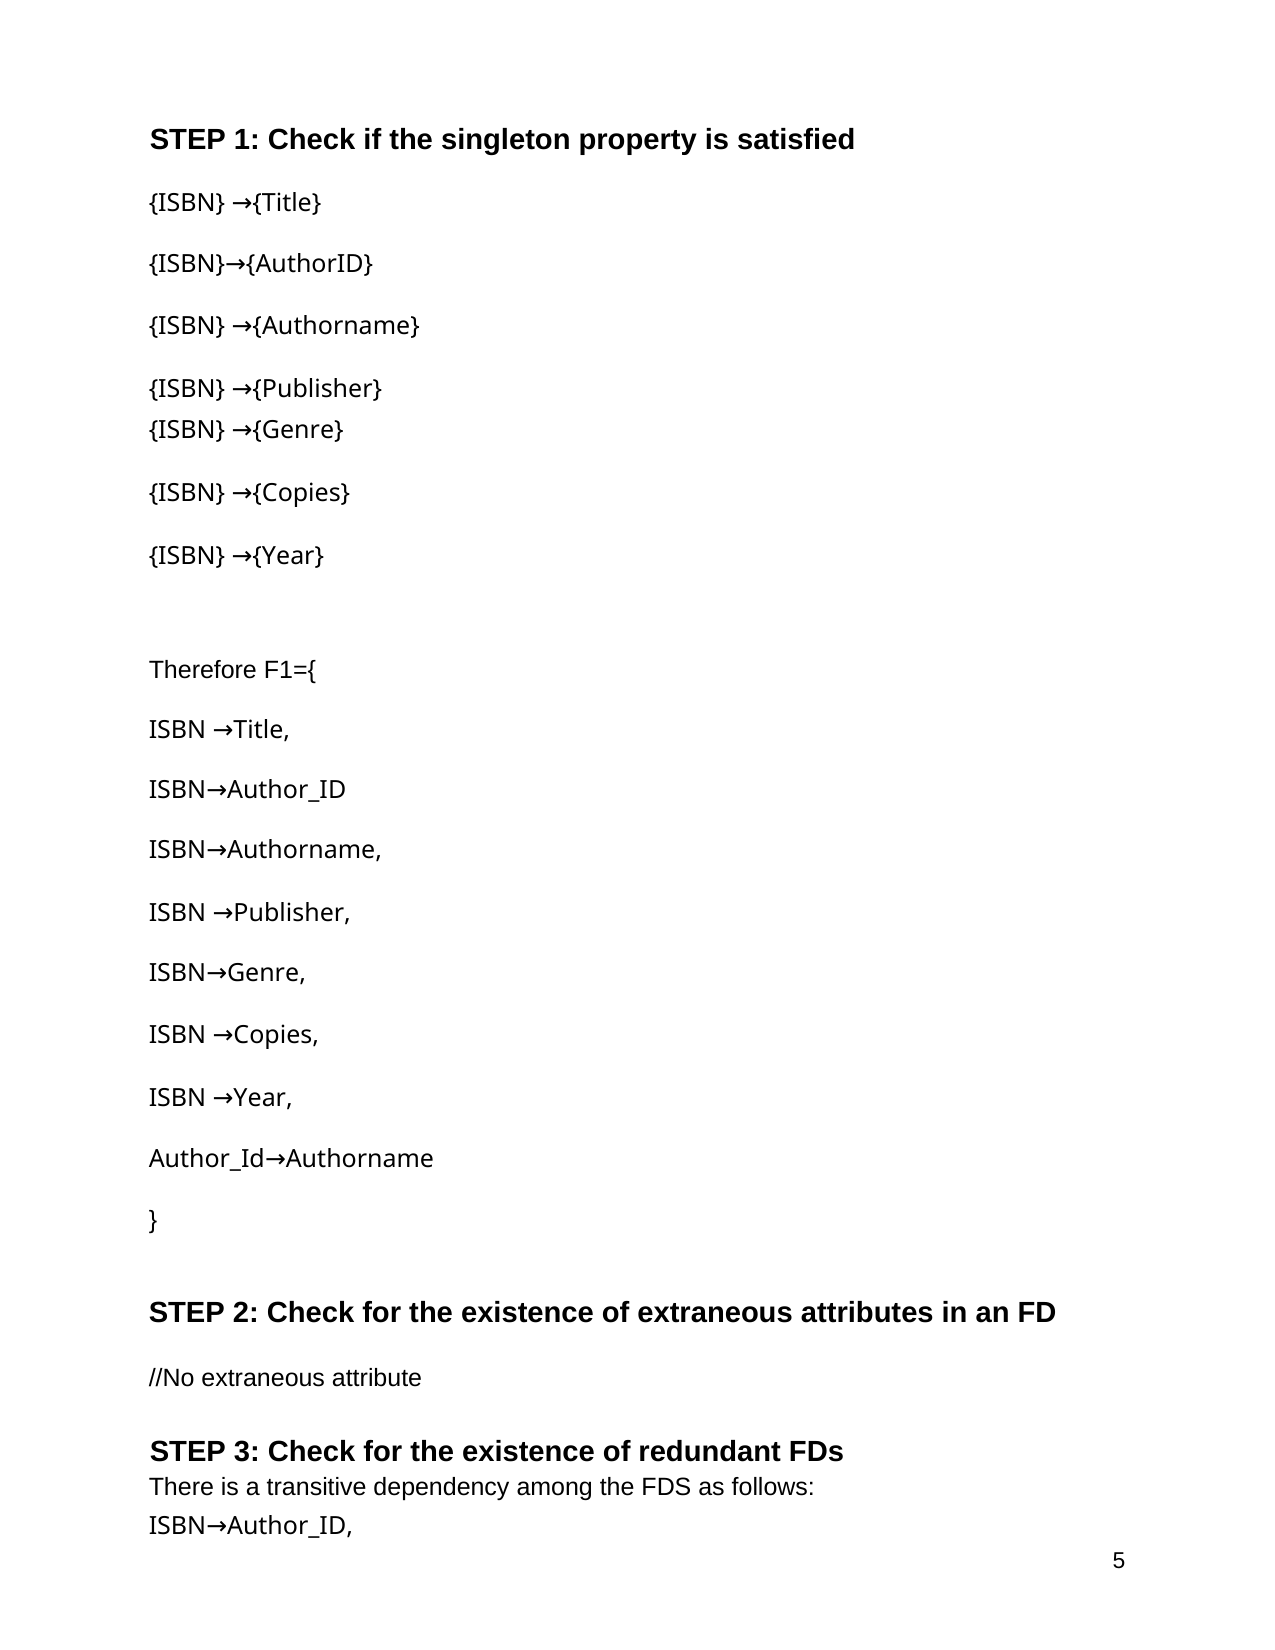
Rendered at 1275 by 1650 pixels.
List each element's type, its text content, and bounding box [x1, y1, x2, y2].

text //No extraneous attribute [148, 1363, 1120, 1392]
text Therefore F1={ [148, 654, 1120, 683]
subtitle STEP 3: Check for the existence of redundant FDs [149, 1434, 1120, 1467]
text STEP 2: Check for the existence of extraneous attributes in an FD [148, 1296, 1120, 1329]
subtitle STEP 1: Check if the singleton property is satisfied [149, 122, 1120, 155]
text } [148, 1205, 1120, 1234]
text There is a transitive dependency among the FDS as follows: [148, 1471, 1120, 1500]
